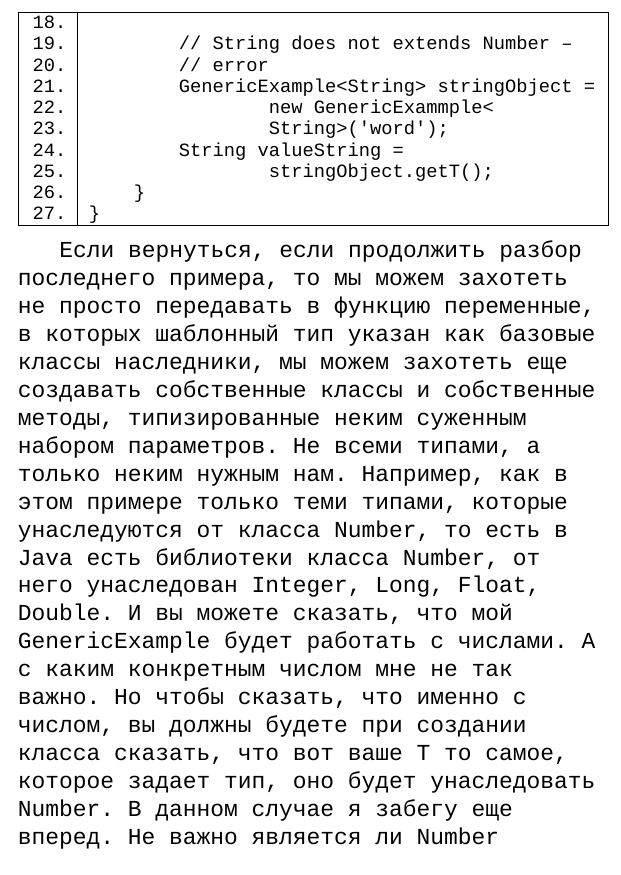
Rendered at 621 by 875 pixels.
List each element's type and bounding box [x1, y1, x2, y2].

table_header [78, 13, 608, 225]
table_header [19, 13, 77, 225]
text [18, 239, 608, 851]
